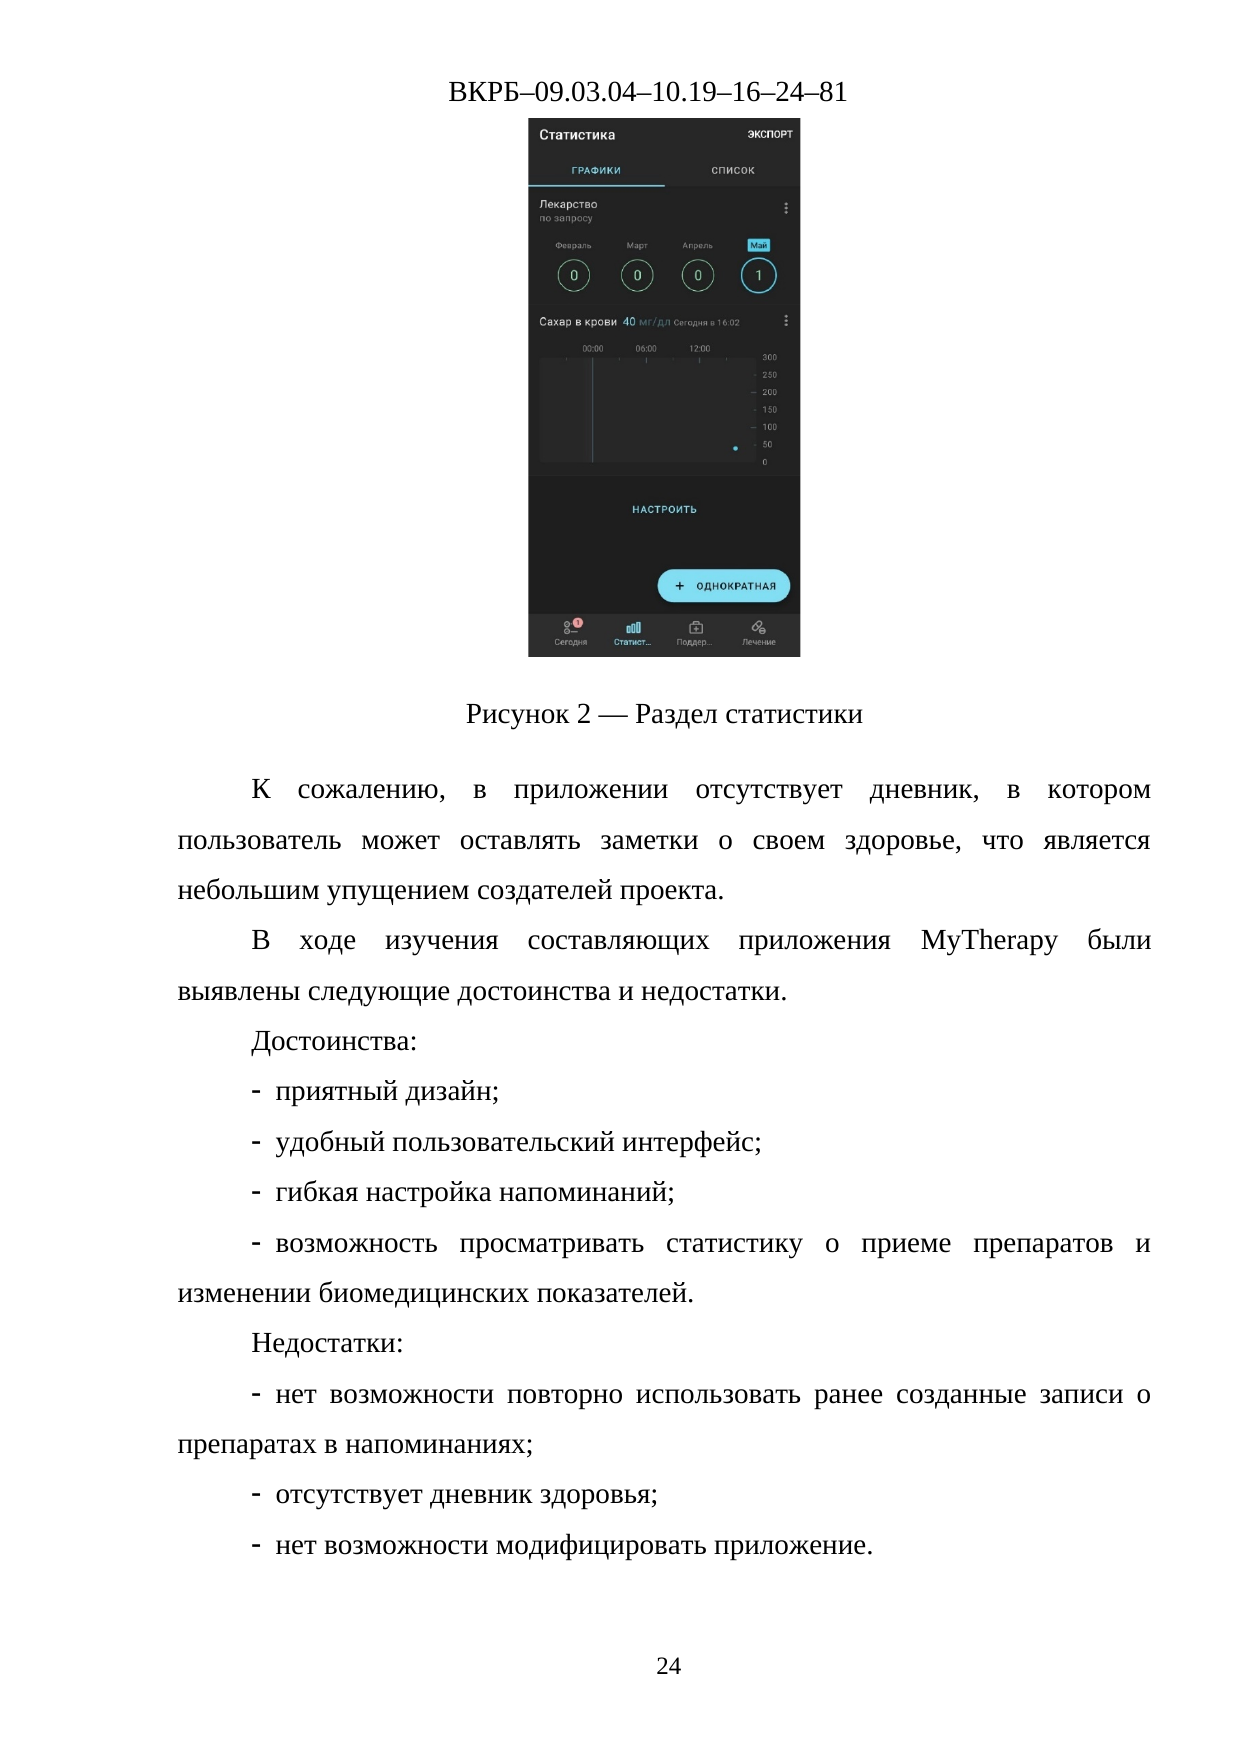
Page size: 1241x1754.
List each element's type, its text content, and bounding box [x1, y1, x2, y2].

text К сожалению, в приложении отсутствует дневник, в котором пользователь может оставлять заметки о своем здоровье, что является небольшим упущением создателей проекта. [177, 772, 1152, 906]
list удобный пользовательский интерфейс; [177, 1124, 1152, 1157]
list нет возможности повторно использовать ранее созданные записи о препаратах в напоминаниях; [177, 1376, 1152, 1460]
list возможность просматривать статистику о приеме препаратов и изменении биомедицинских показателей. [177, 1225, 1152, 1309]
text Достоинства: [177, 1023, 1152, 1057]
list нет возможности модифицировать приложение. [177, 1527, 1152, 1561]
text Рисунок 2 — Раздел статистики [177, 696, 1152, 730]
picture [528, 118, 801, 657]
text В ходе изучения составляющих приложения MyTherapy были выявлены следующие достоинства и недостатки. [177, 922, 1152, 1006]
text Недостатки: [177, 1325, 1152, 1359]
list гибкая настройка напоминаний; [177, 1174, 1152, 1208]
list приятный дизайн; [177, 1073, 1152, 1107]
list отсутствует дневник здоровья; [177, 1476, 1152, 1510]
